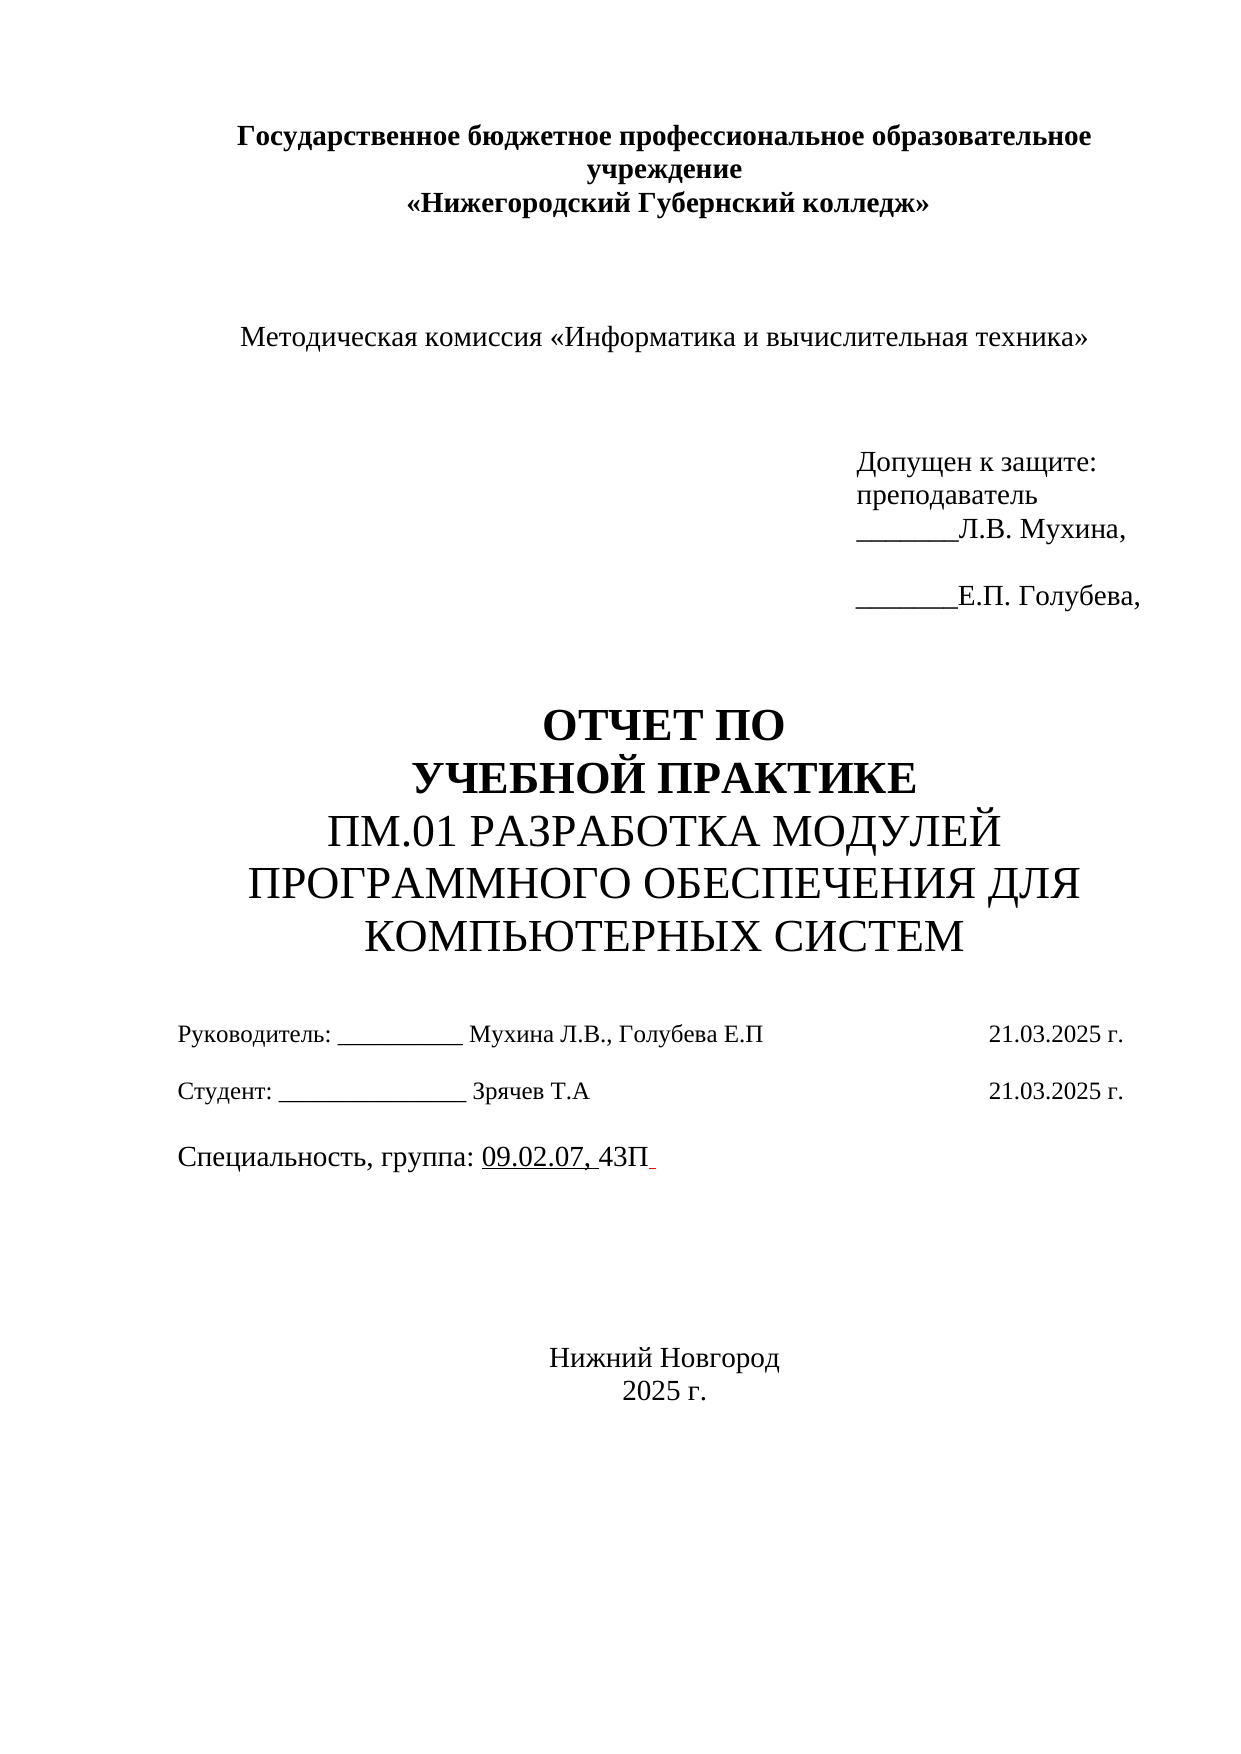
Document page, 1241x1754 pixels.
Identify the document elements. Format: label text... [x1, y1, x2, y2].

text Допущен к защите: [856, 444, 1152, 477]
text Студент: _______________ Зрячев Т.А 21.03.2025 г. [177, 1076, 1152, 1105]
text Методическая комиссия «Информатика и вычислительная техника» [177, 319, 1152, 353]
text Руководитель: __________ Мухина Л.В., Голубева Е.П 21.03.2025 г. [177, 1019, 1152, 1048]
text «Нижегородский Губернский колледж» [177, 185, 1152, 219]
text _______Л.В. Мухина, [856, 511, 1152, 544]
text ПМ.01 РАЗРАБОТКА МОДУЛЕЙ ПРОГРАММНОГО ОБЕСПЕЧЕНИЯ ДЛЯ КОМПЬЮТЕРНЫХ СИСТЕМ [177, 803, 1152, 961]
text УЧЕБНОЙ ПРАКТИКЕ [177, 751, 1152, 803]
text ОТЧЕТ ПО [177, 698, 1152, 751]
text Нижний Новгород [177, 1340, 1152, 1373]
text _______Е.П. Голубева, [841, 578, 1152, 612]
text 2025 г. [177, 1373, 1152, 1407]
text Специальность, группа: 09.02.07, 43П [177, 1139, 1152, 1172]
text Государственное бюджетное профессиональное образовательное учреждение [177, 118, 1152, 185]
text преподаватель [856, 477, 1152, 511]
